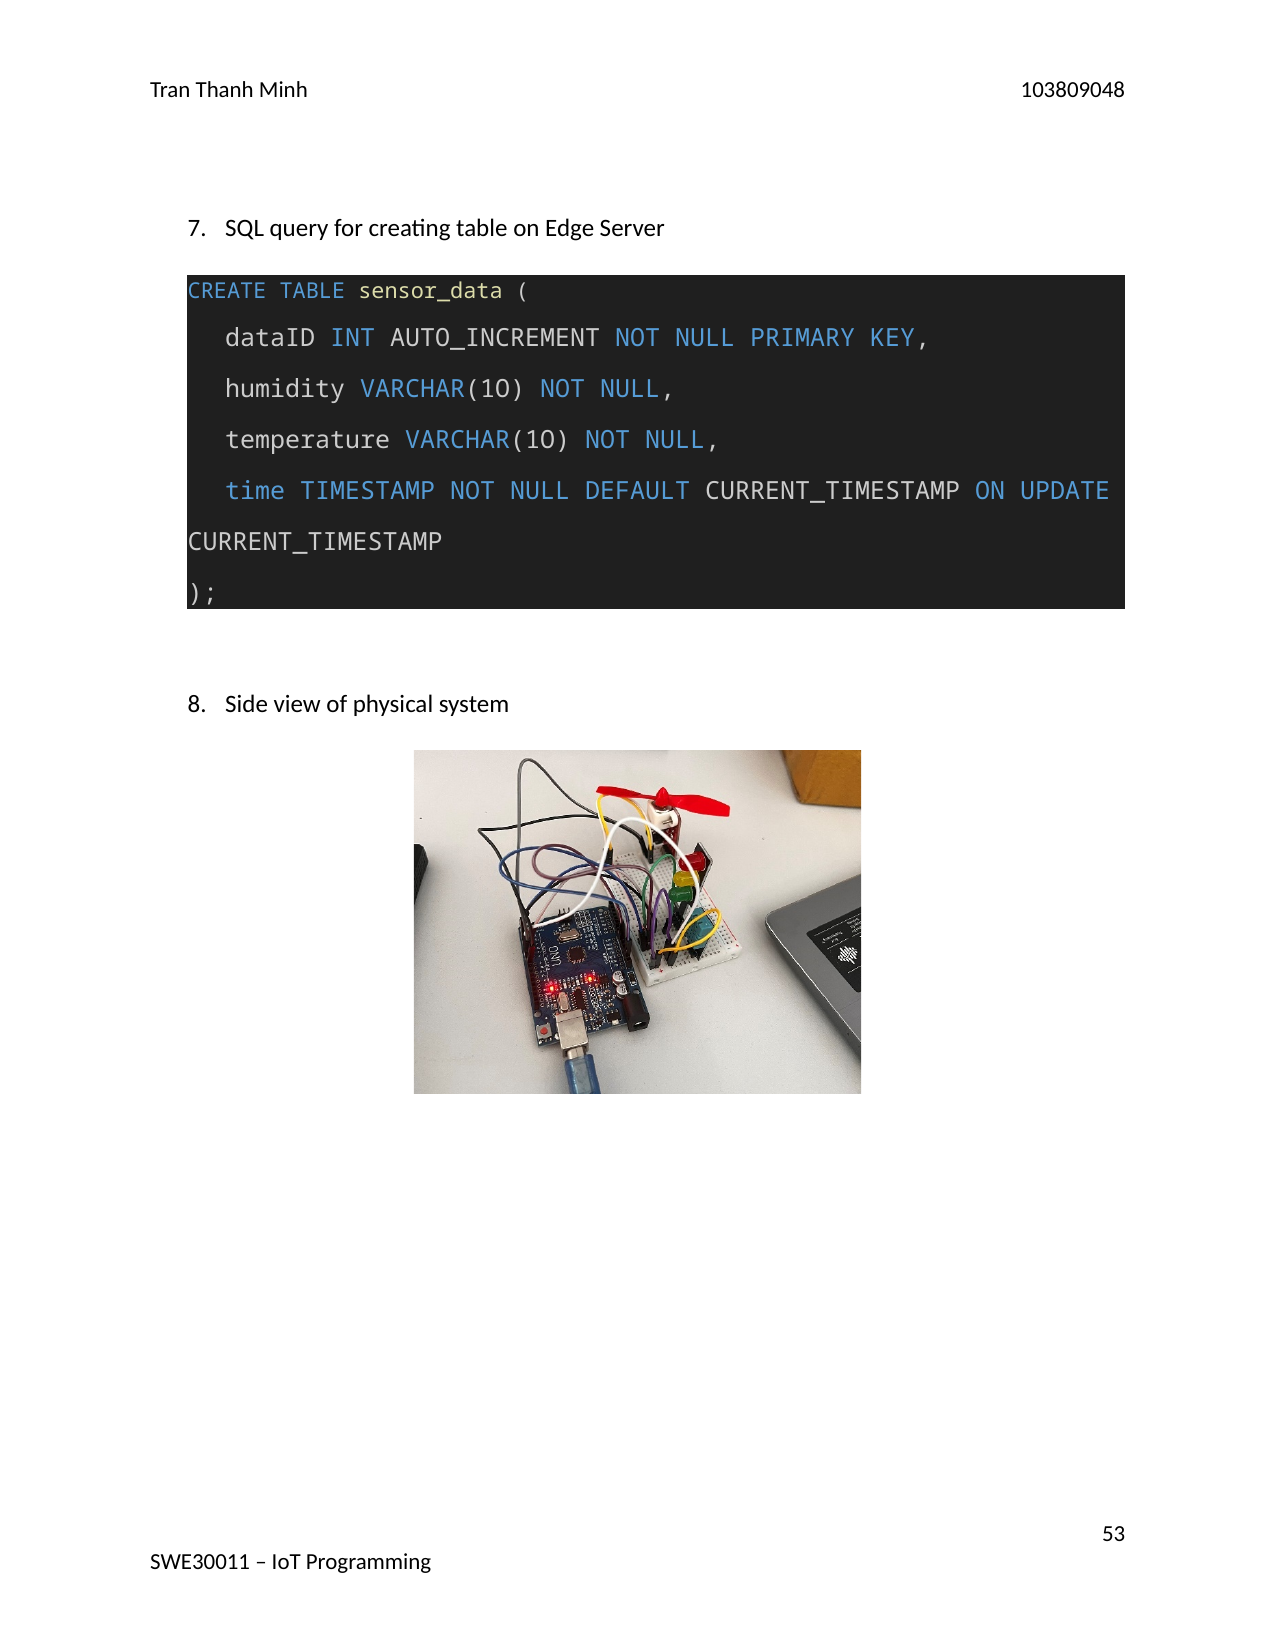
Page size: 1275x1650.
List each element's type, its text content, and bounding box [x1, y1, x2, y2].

list Side view of physical system [187, 688, 1125, 719]
text time TIMESTAMP NOT NULL DEFAULT CURRENT_TIMESTAMP ON UPDATE CURRENT_TIMESTAMP [187, 473, 1125, 558]
text dataID INT AUTO_INCREMENT NOT NULL PRIMARY KEY, [187, 319, 1125, 353]
text humidity VARCHAR(1O) NOT NULL, [187, 371, 1125, 404]
picture [413, 750, 862, 1094]
list SQL query for creating table on Edge Server [187, 212, 1125, 243]
text CREATE TABLE sensor_data ( [187, 275, 1125, 304]
text ); [187, 575, 1125, 609]
text temperature VARCHAR(1O) NOT NULL, [187, 422, 1125, 456]
